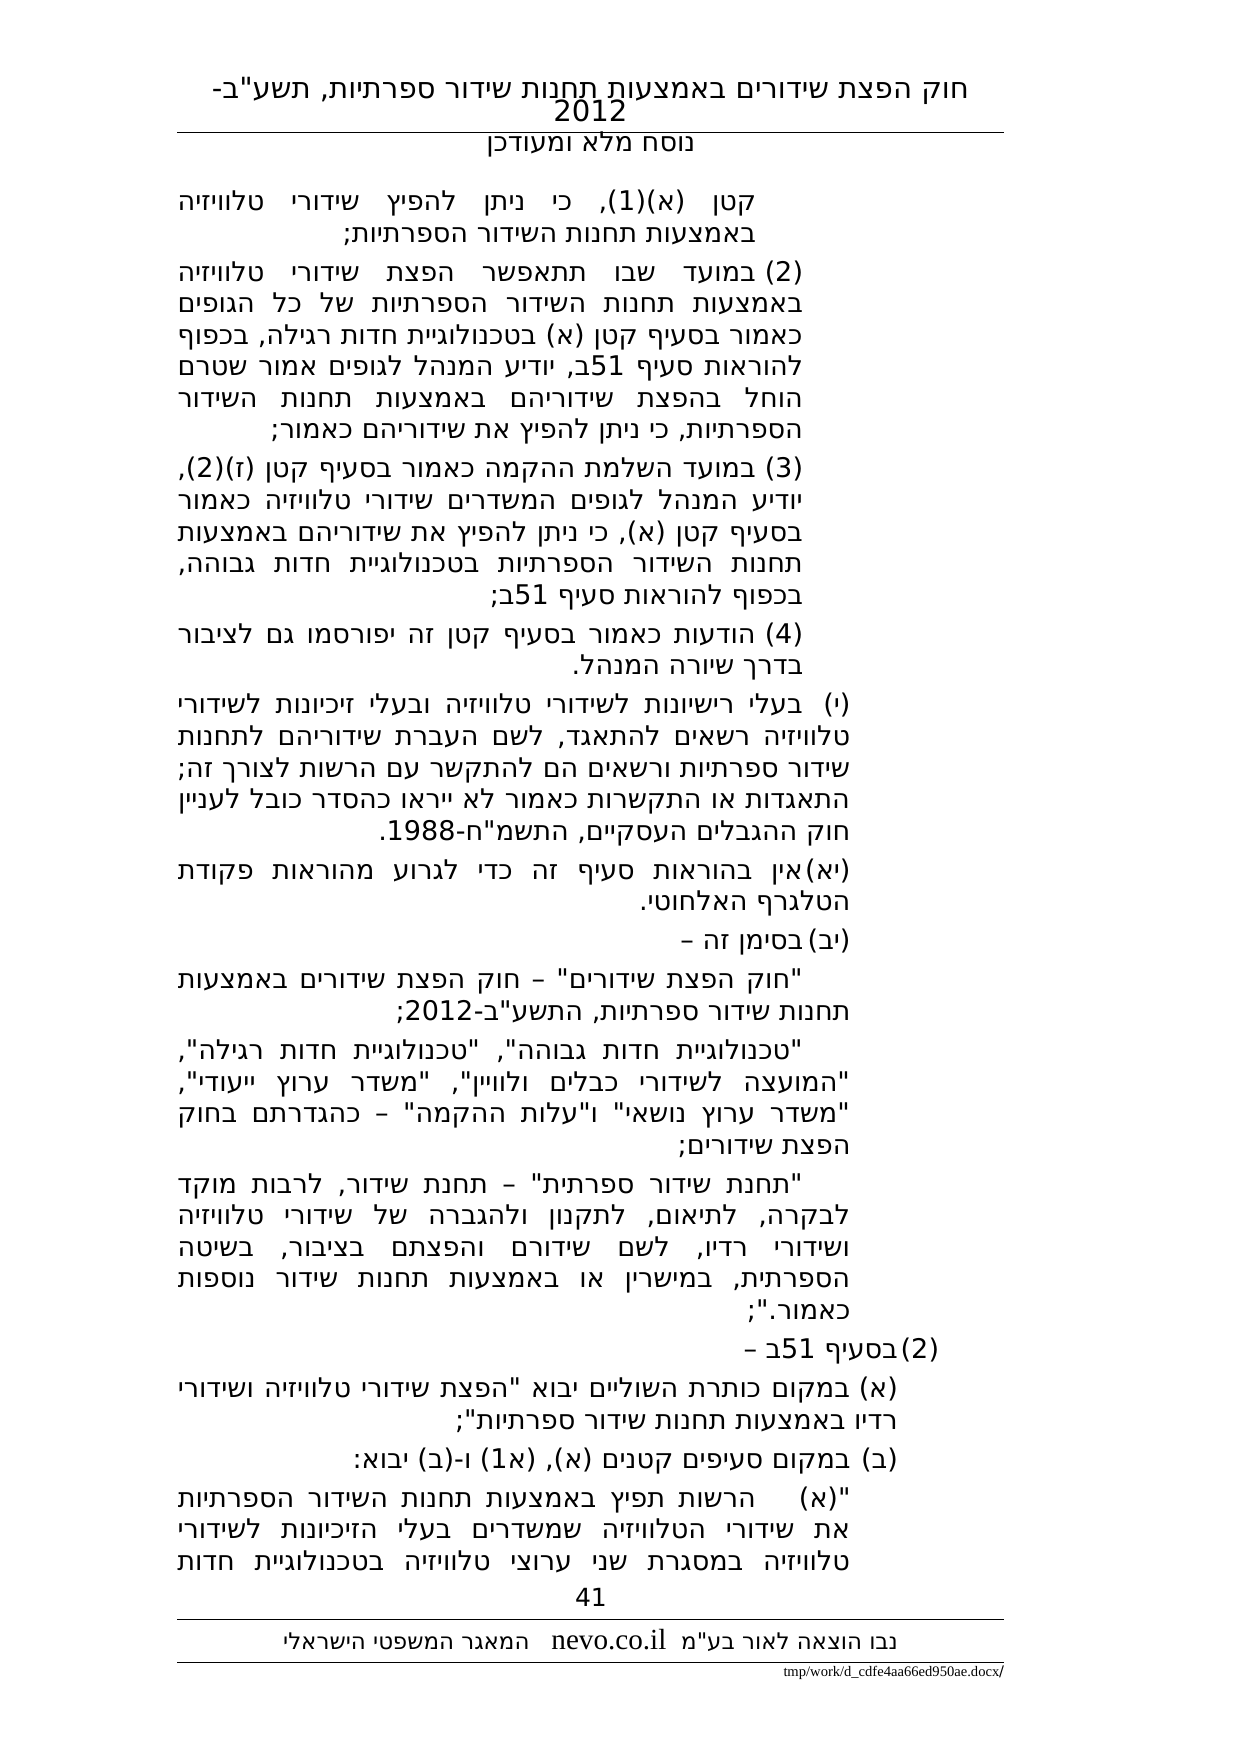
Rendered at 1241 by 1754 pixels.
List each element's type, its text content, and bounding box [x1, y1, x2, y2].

text (3) במועד השלמת ההקמה כאמור בסעיף קטן (ז)(2), יודיע המנהל לגופים המשדרים שידורי טלוויזיה כאמור בסעיף קטן (א), כי ניתן להפיץ את שידוריהם באמצעות תחנות השידור הספרתיות בטכנולוגיית חדות גבוהה, בכפוף להוראות סעיף 51ב; [177, 453, 803, 611]
text "חוק הפצת שידורים" – חוק הפצת שידורים באמצעות תחנות שידור ספרתיות, התשע"ב-2012; [177, 964, 851, 1027]
text "טכנולוגיית חדות גבוהה", "טכנולוגיית חדות רגילה", "המועצה לשידורי כבלים ולוויין", "משדר ערוץ ייעודי", "משדר ערוץ נושאי" ו"עלות ההקמה" – כהגדרתם בחוק הפצת שידורים; [177, 1034, 851, 1161]
text (4) הודעות כאמור בסעיף קטן זה יפורסמו גם לציבור בדרך שיורה המנהל. [177, 618, 803, 681]
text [177, 1482, 851, 1577]
text (יא) אין בהוראות סעיף זה כדי לגרוע מהוראות פקודת הטלגרף האלחוטי. [177, 854, 851, 917]
text (י) בעלי רישיונות לשידורי טלוויזיה ובעלי זיכיונות לשידורי טלוויזיה רשאים להתאגד, לשם העברת שידוריהם לתחנות שידור ספרתיות ורשאים הם להתקשר עם הרשות לצורך זה; התאגדות או התקשרות כאמור לא ייראו כהסדר כובל לעניין חוק ההגבלים העסקיים, התשמ"ח-1988. [177, 689, 851, 847]
text (2) במועד שבו תתאפשר הפצת שידורי טלוויזיה באמצעות תחנות השידור הספרתיות של כל הגופים כאמור בסעיף קטן (א) בטכנולוגיית חדות רגילה, בכפוף להוראות סעיף 51ב, יודיע המנהל לגופים אמור שטרם הוחל בהפצת שידוריהם באמצעות תחנות השידור הספרתיות, כי ניתן להפיץ את שידוריהם כאמור; [177, 256, 803, 445]
text (ב) במקום סעיפים קטנים (א), (א1) ו-(ב) יבוא: [177, 1443, 898, 1475]
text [177, 185, 851, 248]
text "תחנת שידור ספרתית" – תחנת שידור, לרבות מוקד לבקרה, לתיאום, לתקנון ולהגברה של שידורי טלוויזיה ושידורי רדיו, לשם שידורם והפצתם בציבור, בשיטה הספרתית, במישרין או באמצעות תחנות שידור נוספות כאמור."; [177, 1168, 851, 1326]
text (א) במקום כותרת השוליים יבוא "הפצת שידורי טלוויזיה ושידורי רדיו באמצעות תחנות שידור ספרתיות"; [177, 1372, 898, 1436]
text (2) בסעיף 51ב – [177, 1333, 939, 1365]
text (יב) בסימן זה – [177, 925, 851, 956]
